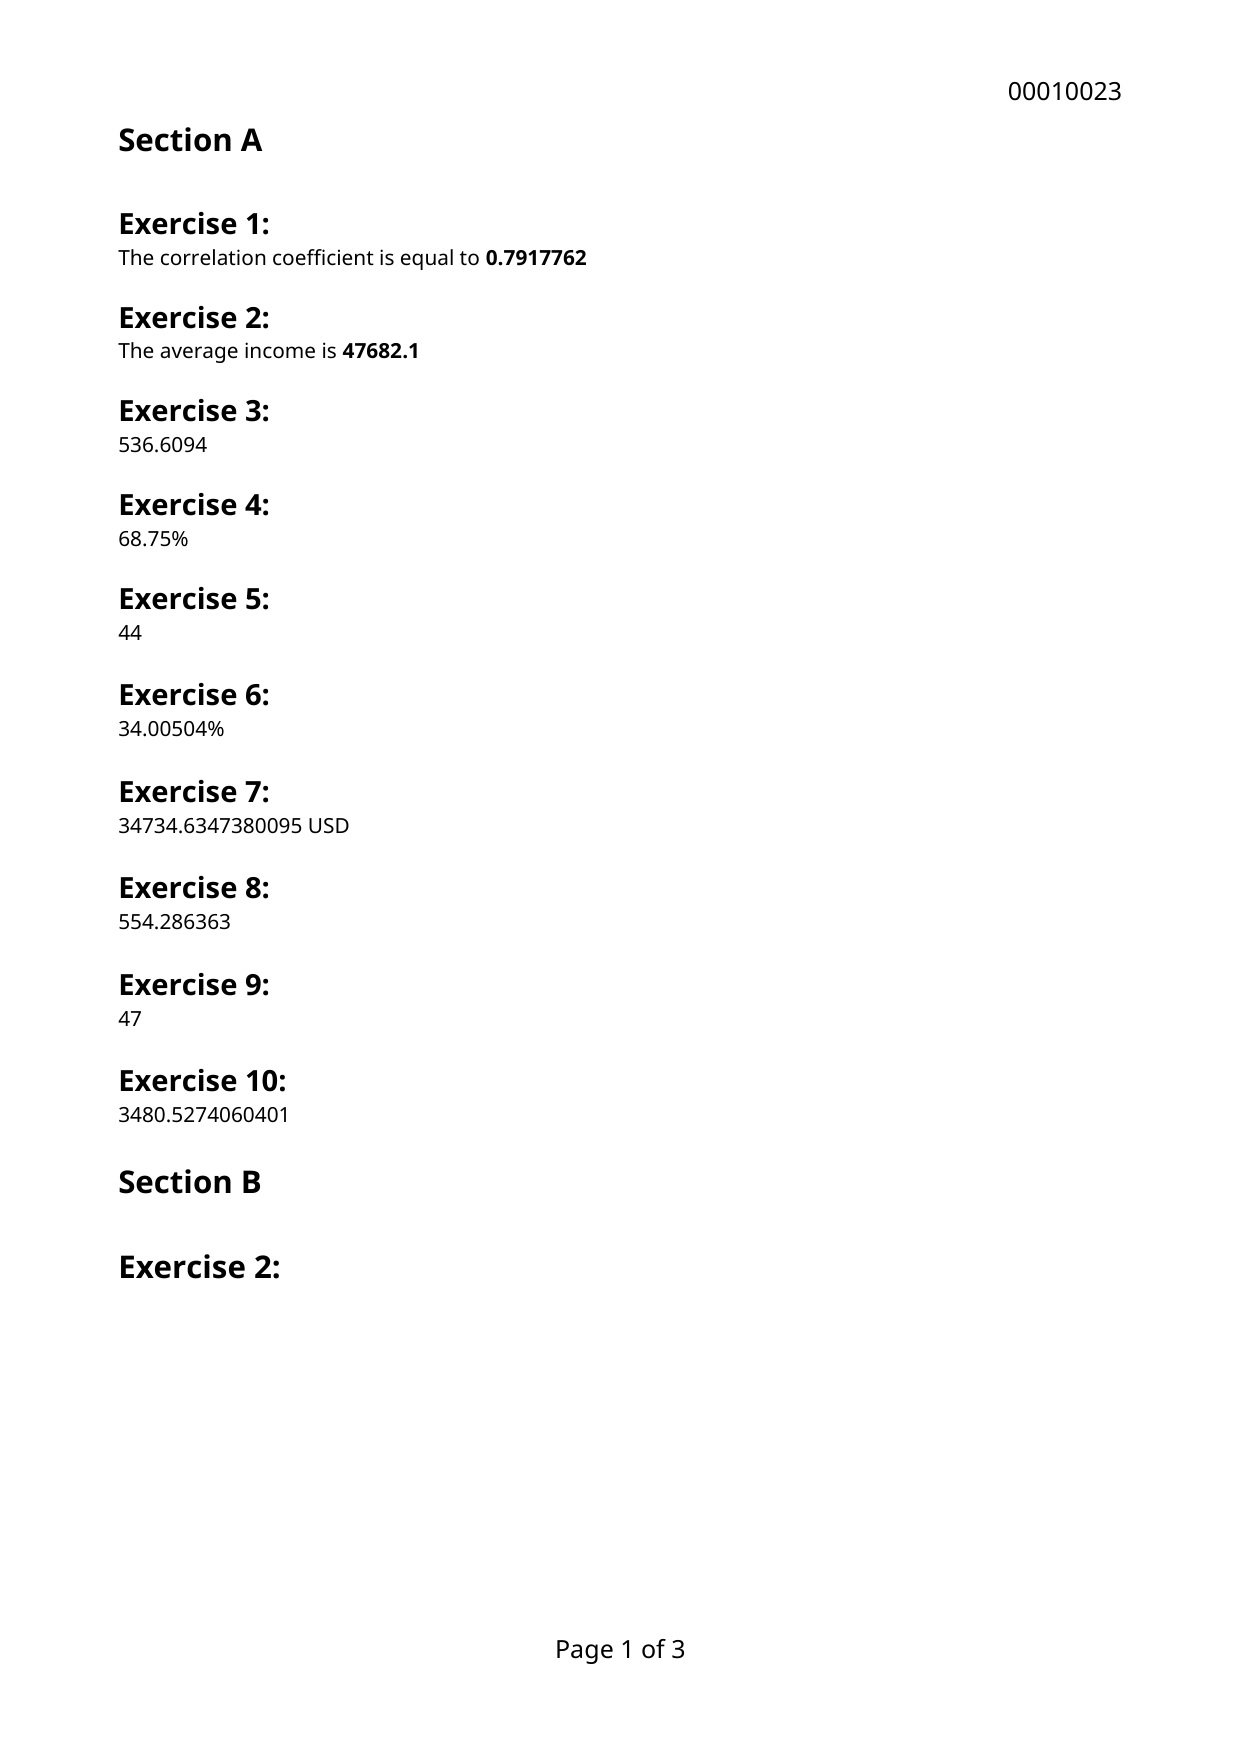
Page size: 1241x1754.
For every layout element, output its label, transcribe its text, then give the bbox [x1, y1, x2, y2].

text Exercise 7: [118, 771, 1122, 811]
text 68.75% [118, 524, 1122, 552]
text 34.00504% [118, 714, 1122, 743]
text Section A [118, 118, 1122, 161]
text 34734.6347380095 USD [118, 811, 1122, 839]
text 47 [118, 1004, 1122, 1032]
text Exercise 4: [118, 484, 1122, 524]
text 44 [118, 618, 1122, 646]
text Exercise 2: [118, 1245, 1122, 1288]
text 3480.5274060401 [118, 1100, 1122, 1129]
text Exercise 2: [118, 297, 1122, 337]
text Exercise 9: [118, 964, 1122, 1004]
text 536.6094 [118, 430, 1122, 459]
text The average income is 47682.1 [118, 337, 1122, 365]
text Exercise 3: [118, 391, 1122, 430]
text Exercise 6: [118, 674, 1122, 714]
text The correlation coefficient is equal to 0.7917762 [118, 243, 1122, 271]
text Exercise 10: [118, 1061, 1122, 1100]
text Exercise 8: [118, 868, 1122, 907]
text Section B [118, 1160, 1122, 1203]
text 554.286363 [118, 907, 1122, 936]
text Exercise 5: [118, 578, 1122, 618]
text Exercise 1: [118, 203, 1122, 243]
